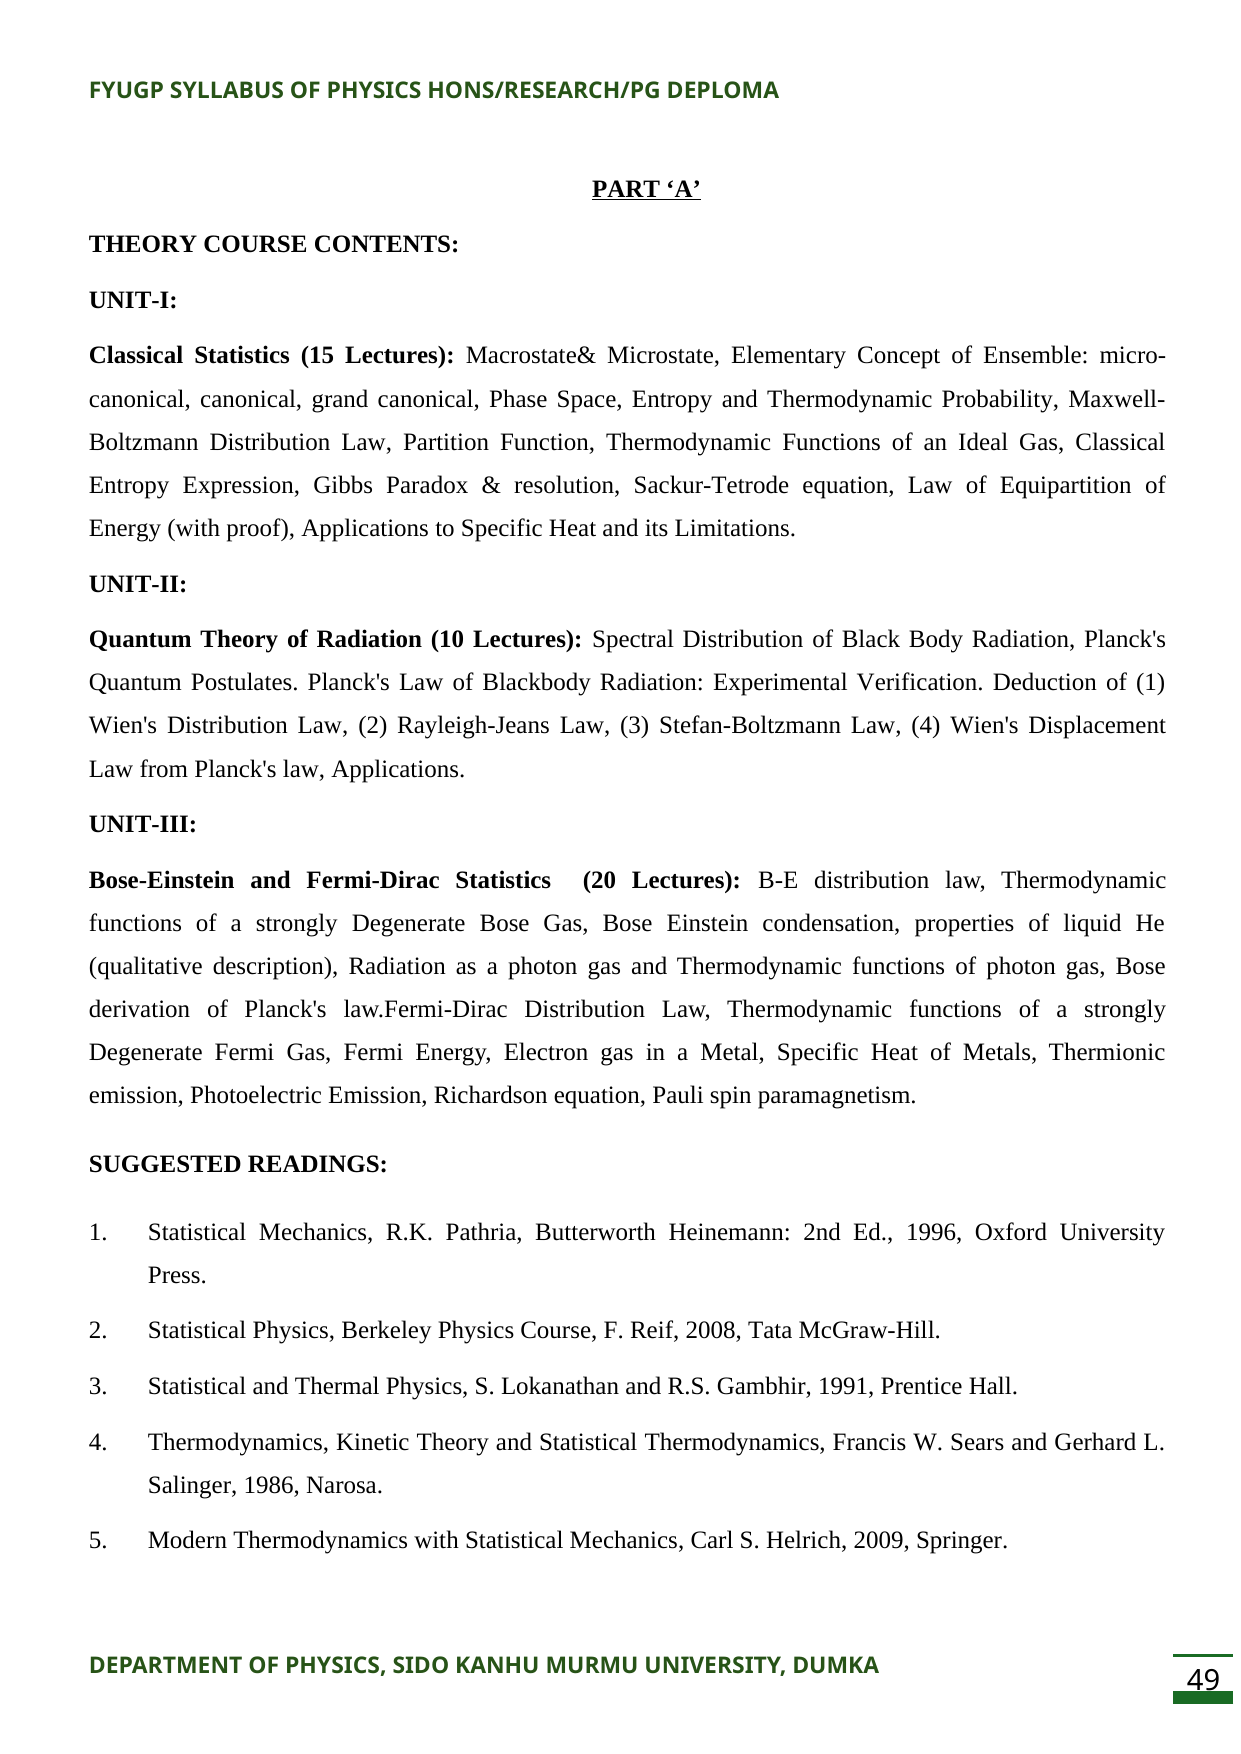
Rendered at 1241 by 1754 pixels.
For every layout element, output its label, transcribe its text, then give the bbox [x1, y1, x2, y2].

text Quantum Theory of Radiation (10 Lectures): Spectral Distribution of Black Body Radiation, Planck's Quantum Postulates. Planck's Law of Blackbody Radiation: Experimental Verification. Deduction of (1) Wien's Distribution Law, (2) Rayleigh-Jeans Law, (3) Stefan-Boltzmann Law, (4) Wien's Displacement Law from Planck's law, Applications. [89, 624, 1167, 782]
list Statistical and Thermal Physics, S. Lokanathan and R.S. Gambhir, 1991, Prentice Hall. [89, 1371, 1167, 1400]
text UNIT-II: [89, 569, 1167, 597]
text Classical Statistics (15 Lectures): Macrostate& Microstate, Elementary Concept of Ensemble: micro-canonical, canonical, grand canonical, Phase Space, Entropy and Thermodynamic Probability, Maxwell-Boltzmann Distribution Law, Partition Function, Thermodynamic Functions of an Ideal Gas, Classical Entropy Expression, Gibbs Paradox & resolution, Sackur-Tetrode equation, Law of Equipartition of Energy (with proof), Applications to Specific Heat and its Limitations. [89, 341, 1167, 542]
text UNIT-I: [89, 285, 1167, 314]
text UNIT-III: [89, 809, 1167, 838]
text SUGGESTED READINGS: [89, 1149, 1167, 1177]
list Statistical Physics, Berkeley Physics Course, F. Reif, 2008, Tata McGraw-Hill. [89, 1316, 1167, 1344]
text Bose-Einstein and Fermi-Dirac Statistics (20 Lectures): B-E distribution law, Thermodynamic functions of a strongly Degenerate Bose Gas, Bose Einstein condensation, properties of liquid He (qualitative description), Radiation as a photon gas and Thermodynamic functions of photon gas, Bose derivation of Planck's law.Fermi-Dirac Distribution Law, Thermodynamic functions of a strongly Degenerate Fermi Gas, Fermi Energy, Electron gas in a Metal, Specific Heat of Metals, Thermionic emission, Photoelectric Emission, Richardson equation, Pauli spin paramagnetism. [89, 865, 1167, 1109]
list Modern Thermodynamics with Statistical Mechanics, Carl S. Helrich, 2009, Springer. [89, 1526, 1167, 1554]
text PART ‘A’ [126, 174, 1167, 202]
list Thermodynamics, Kinetic Theory and Statistical Thermodynamics, Francis W. Sears and Gerhard L. Salinger, 1986, Narosa. [89, 1427, 1167, 1499]
list Statistical Mechanics, R.K. Pathria, Butterworth Heinemann: 2nd Ed., 1996, Oxford University Press. [89, 1217, 1167, 1289]
text THEORY COURSE CONTENTS: [89, 229, 1167, 258]
